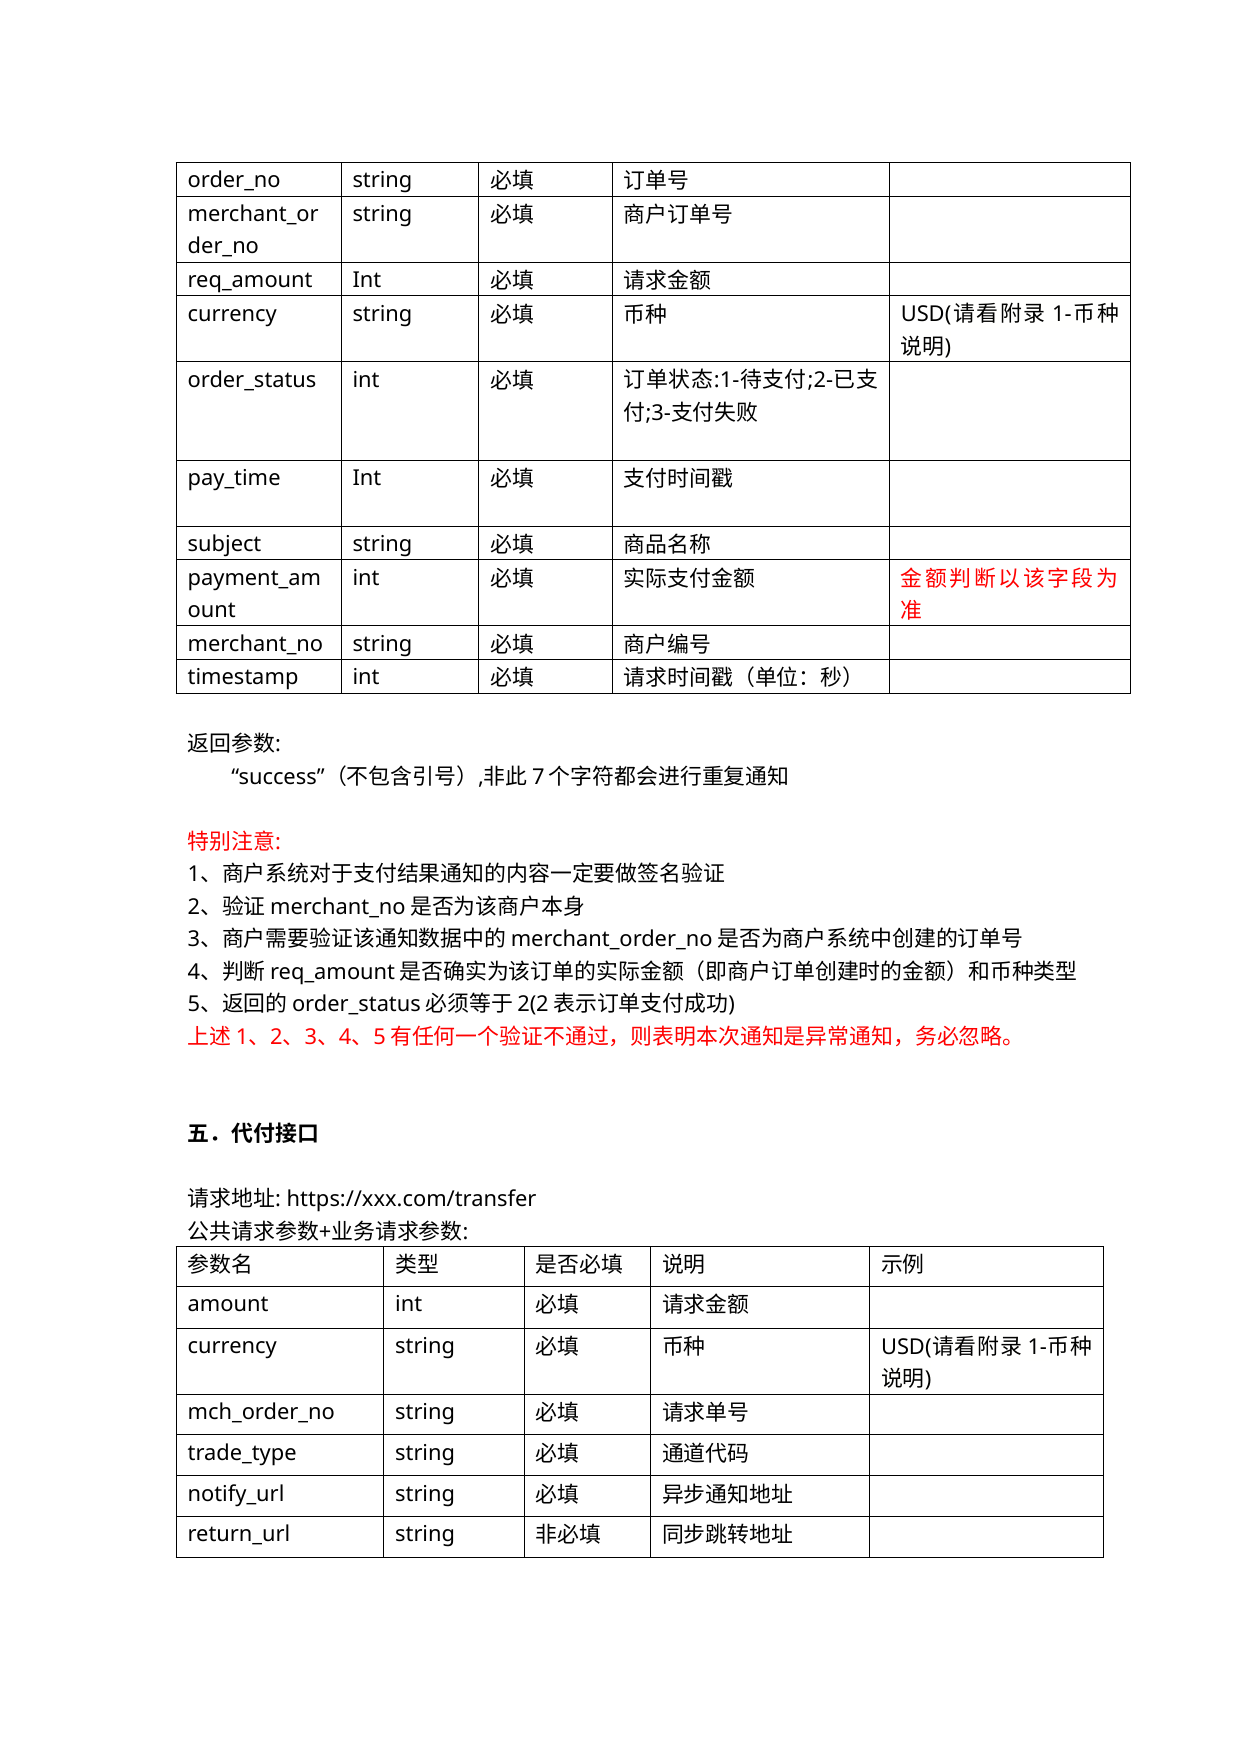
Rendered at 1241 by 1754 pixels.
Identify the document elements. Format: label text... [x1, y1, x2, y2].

table_cell notify_url [177, 1476, 383, 1516]
table_cell merchant_order_no [177, 197, 341, 262]
table_cell currency [177, 296, 341, 361]
table_cell 商品名称 [613, 527, 889, 559]
table_cell 商户编号 [613, 626, 889, 659]
table_cell 必填 [479, 263, 612, 295]
table_cell 必填 [479, 197, 612, 262]
table_cell string [384, 1517, 524, 1557]
table_cell [890, 461, 1130, 526]
table_cell 必填 [479, 560, 612, 625]
table_cell 请求金额 [613, 263, 889, 295]
table_cell [870, 1517, 1103, 1557]
table_cell USD(请看附录1-币种说明) [870, 1329, 1103, 1393]
table_cell [870, 1287, 1103, 1327]
table_cell 必填 [525, 1287, 650, 1327]
list 返回参数: [187, 726, 1129, 758]
table_cell string [342, 527, 478, 559]
table_cell [890, 527, 1130, 559]
table_cell [890, 163, 1130, 196]
list 1、商户系统对于支付结果通知的内容一定要做签名验证 [187, 856, 1129, 888]
table_cell 通道代码 [651, 1435, 869, 1475]
table_cell req_amount [177, 263, 341, 295]
list 3、商户需要验证该通知数据中的merchant_order_no是否为商户系统中创建的订单号 [187, 921, 1129, 953]
table_cell amount [177, 1287, 383, 1327]
table_cell 同步跳转地址 [651, 1517, 869, 1557]
list 请求地址: https://xxx.com/transfer [187, 1181, 1129, 1213]
table_cell 必填 [479, 362, 612, 460]
table_header 参数名 [177, 1247, 383, 1286]
table_cell 必填 [479, 527, 612, 559]
table_cell 订单状态:1-待支付;2-已支付;3-支付失败 [613, 362, 889, 460]
table_cell string [342, 626, 478, 659]
table_cell 必填 [479, 660, 612, 692]
table_cell 非必填 [525, 1517, 650, 1557]
table_cell 支付时间戳 [613, 461, 889, 526]
table_cell timestamp [177, 660, 341, 692]
list 5、返回的order_status必须等于2(2表示订单支付成功) [187, 986, 1129, 1018]
table_cell int [342, 362, 478, 460]
table_cell USD(请看附录1-币种说明) [890, 296, 1130, 361]
table_cell [870, 1395, 1103, 1434]
list 公共请求参数+业务请求参数: [187, 1213, 1129, 1246]
table_cell merchant_no [177, 626, 341, 659]
table_cell 实际支付金额 [613, 560, 889, 625]
table_cell int [342, 560, 478, 625]
table_cell 必填 [525, 1476, 650, 1516]
table_cell 订单号 [613, 163, 889, 196]
table_cell 金额判断以该字段为准 [890, 560, 1130, 625]
table_cell Int [342, 263, 478, 295]
table_cell [870, 1476, 1103, 1516]
table_cell 请求单号 [651, 1395, 869, 1434]
table_cell 必填 [525, 1435, 650, 1475]
table_cell [890, 660, 1130, 692]
table_cell 请求时间戳（单位：秒） [613, 660, 889, 692]
table_cell 必填 [479, 163, 612, 196]
table_cell 币种 [651, 1329, 869, 1393]
table_cell int [384, 1287, 524, 1327]
table_cell string [342, 197, 478, 262]
table_cell [890, 626, 1130, 659]
table_cell [870, 1435, 1103, 1475]
table_cell int [342, 660, 478, 692]
table_cell subject [177, 527, 341, 559]
table_cell order_no [177, 163, 341, 196]
list 上述1、2、3、4、5有任何一个验证不通过，则表明本次通知是异常通知，务必忽略。 [187, 1018, 1129, 1051]
table_cell return_url [177, 1517, 383, 1557]
table_cell string [384, 1395, 524, 1434]
table_cell [890, 362, 1130, 460]
table_cell 请求金额 [651, 1287, 869, 1327]
table_cell 异步通知地址 [651, 1476, 869, 1516]
list 2、验证merchant_no是否为该商户本身 [187, 888, 1129, 921]
list “success”（不包含引号）,非此7个字符都会进行重复通知 [187, 758, 1129, 791]
table_cell 商户订单号 [613, 197, 889, 262]
table_cell payment_amount [177, 560, 341, 625]
table_cell string [384, 1476, 524, 1516]
list 特别注意: [187, 823, 1129, 856]
table_cell [890, 197, 1130, 262]
table_cell 必填 [479, 626, 612, 659]
table_cell order_status [177, 362, 341, 460]
table_cell Int [342, 461, 478, 526]
table_header 示例 [870, 1247, 1103, 1286]
table_cell pay_time [177, 461, 341, 526]
table_header 类型 [384, 1247, 524, 1286]
table_cell trade_type [177, 1435, 383, 1475]
table_cell 币种 [613, 296, 889, 361]
list 4、判断req_amount是否确实为该订单的实际金额（即商户订单创建时的金额）和币种类型 [187, 953, 1129, 986]
table_cell string [342, 296, 478, 361]
list 五．代付接口 [187, 1116, 1129, 1148]
table_cell string [342, 163, 478, 196]
table_header 说明 [651, 1247, 869, 1286]
table_header 是否必填 [525, 1247, 650, 1286]
table_cell 必填 [479, 296, 612, 361]
table_cell [890, 263, 1130, 295]
table_cell 必填 [525, 1395, 650, 1434]
table_cell string [384, 1435, 524, 1475]
table_cell currency [177, 1329, 383, 1393]
table_cell string [384, 1329, 524, 1393]
table_cell mch_order_no [177, 1395, 383, 1434]
table_cell 必填 [479, 461, 612, 526]
table_cell 必填 [525, 1329, 650, 1393]
